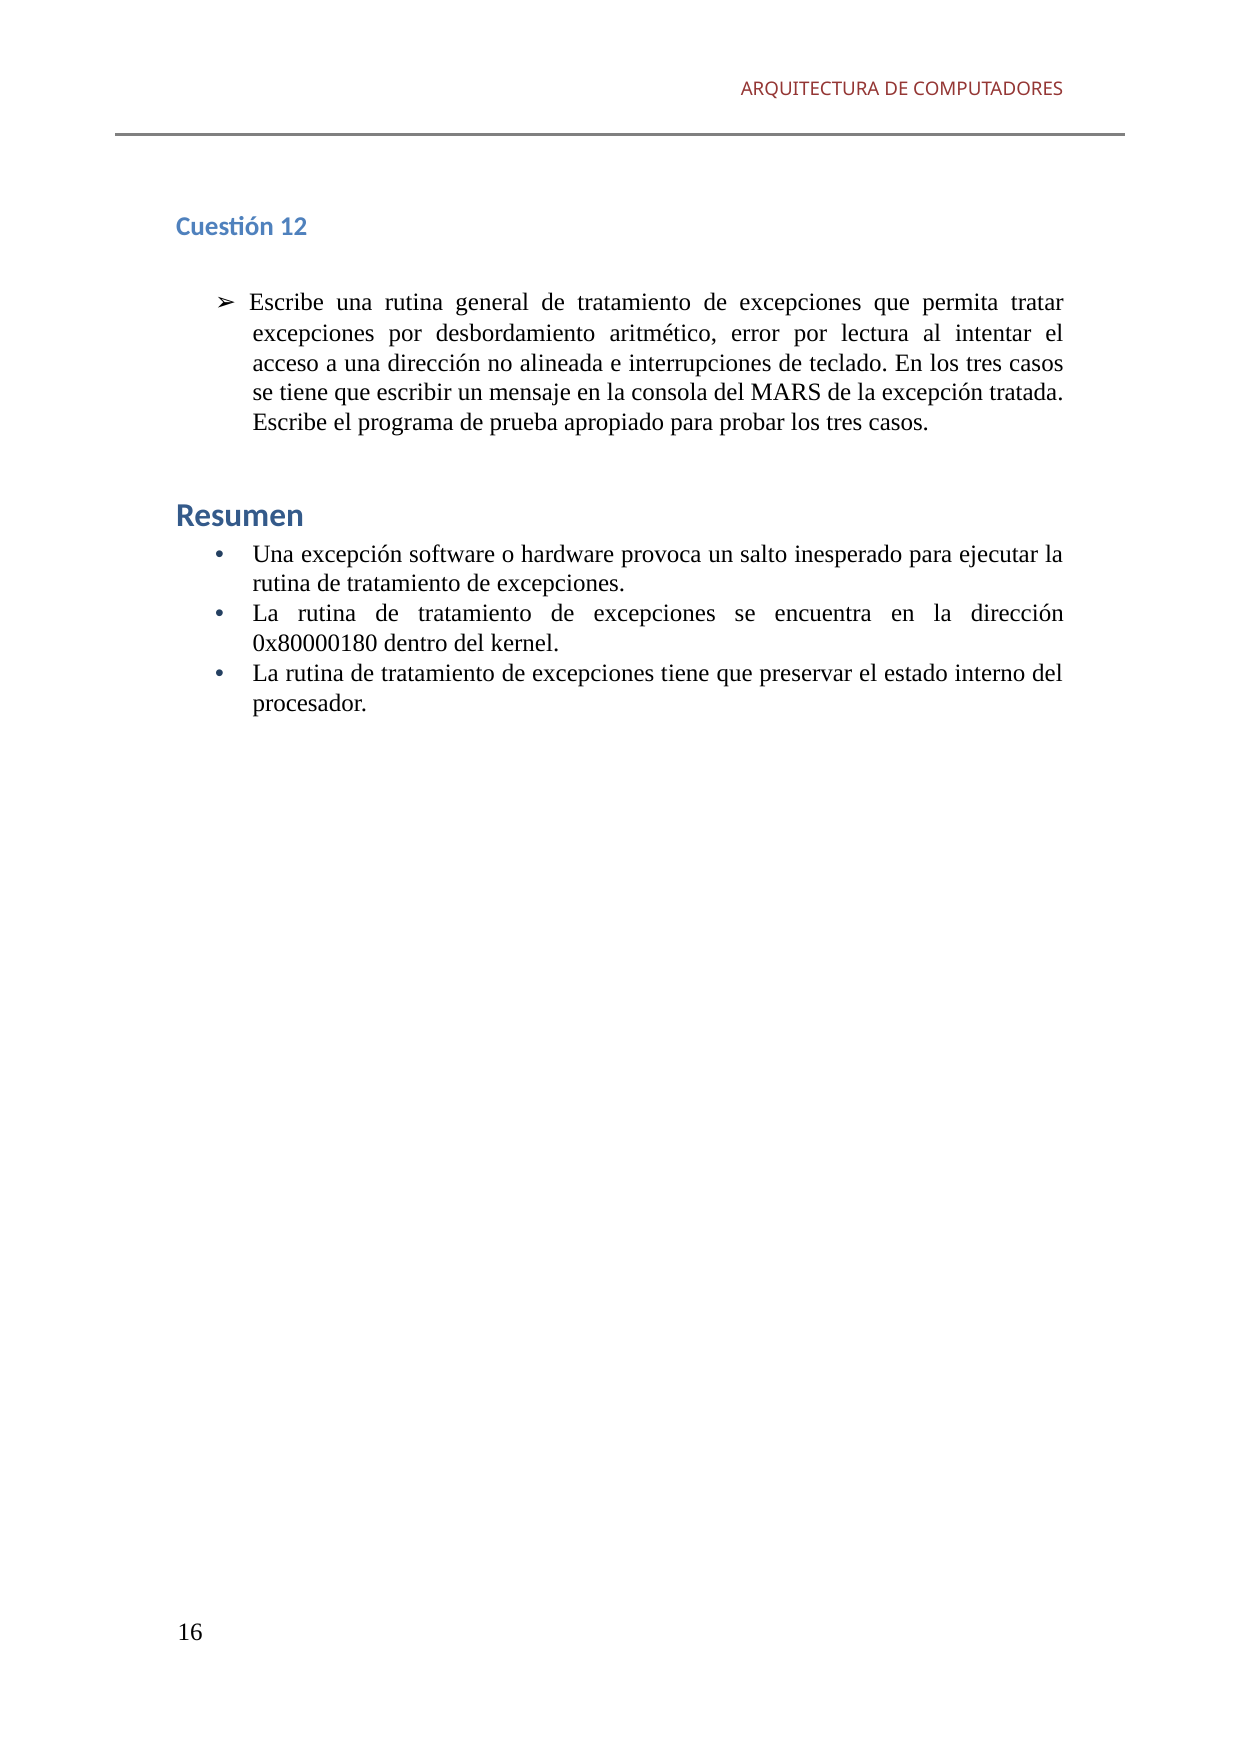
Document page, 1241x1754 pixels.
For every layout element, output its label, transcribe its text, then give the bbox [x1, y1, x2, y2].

list La rutina de tratamiento de excepciones se encuentra en la dirección 0x80000180 dentro del kernel. [215, 598, 1064, 657]
text ➢ Escribe una rutina general de tratamiento de excepciones que permita tratar excepciones por desbordamiento aritmético, error por lectura al intentar el acceso a una dirección no alineada e interrupciones de teclado. En los tres casos se tiene que escribir un mensaje en la consola del MARS de la excepción tratada. Escribe el programa de prueba apropiado para probar los tres casos. [215, 283, 1064, 436]
subtitle Resumen [176, 494, 1070, 535]
list Una excepción software o hardware provoca un salto inesperado para ejecutar la rutina de tratamiento de excepciones. [215, 539, 1064, 597]
subtitle Cuestión 12 [176, 209, 1070, 242]
list La rutina de tratamiento de excepciones tiene que preservar el estado interno del procesador. [215, 658, 1064, 716]
